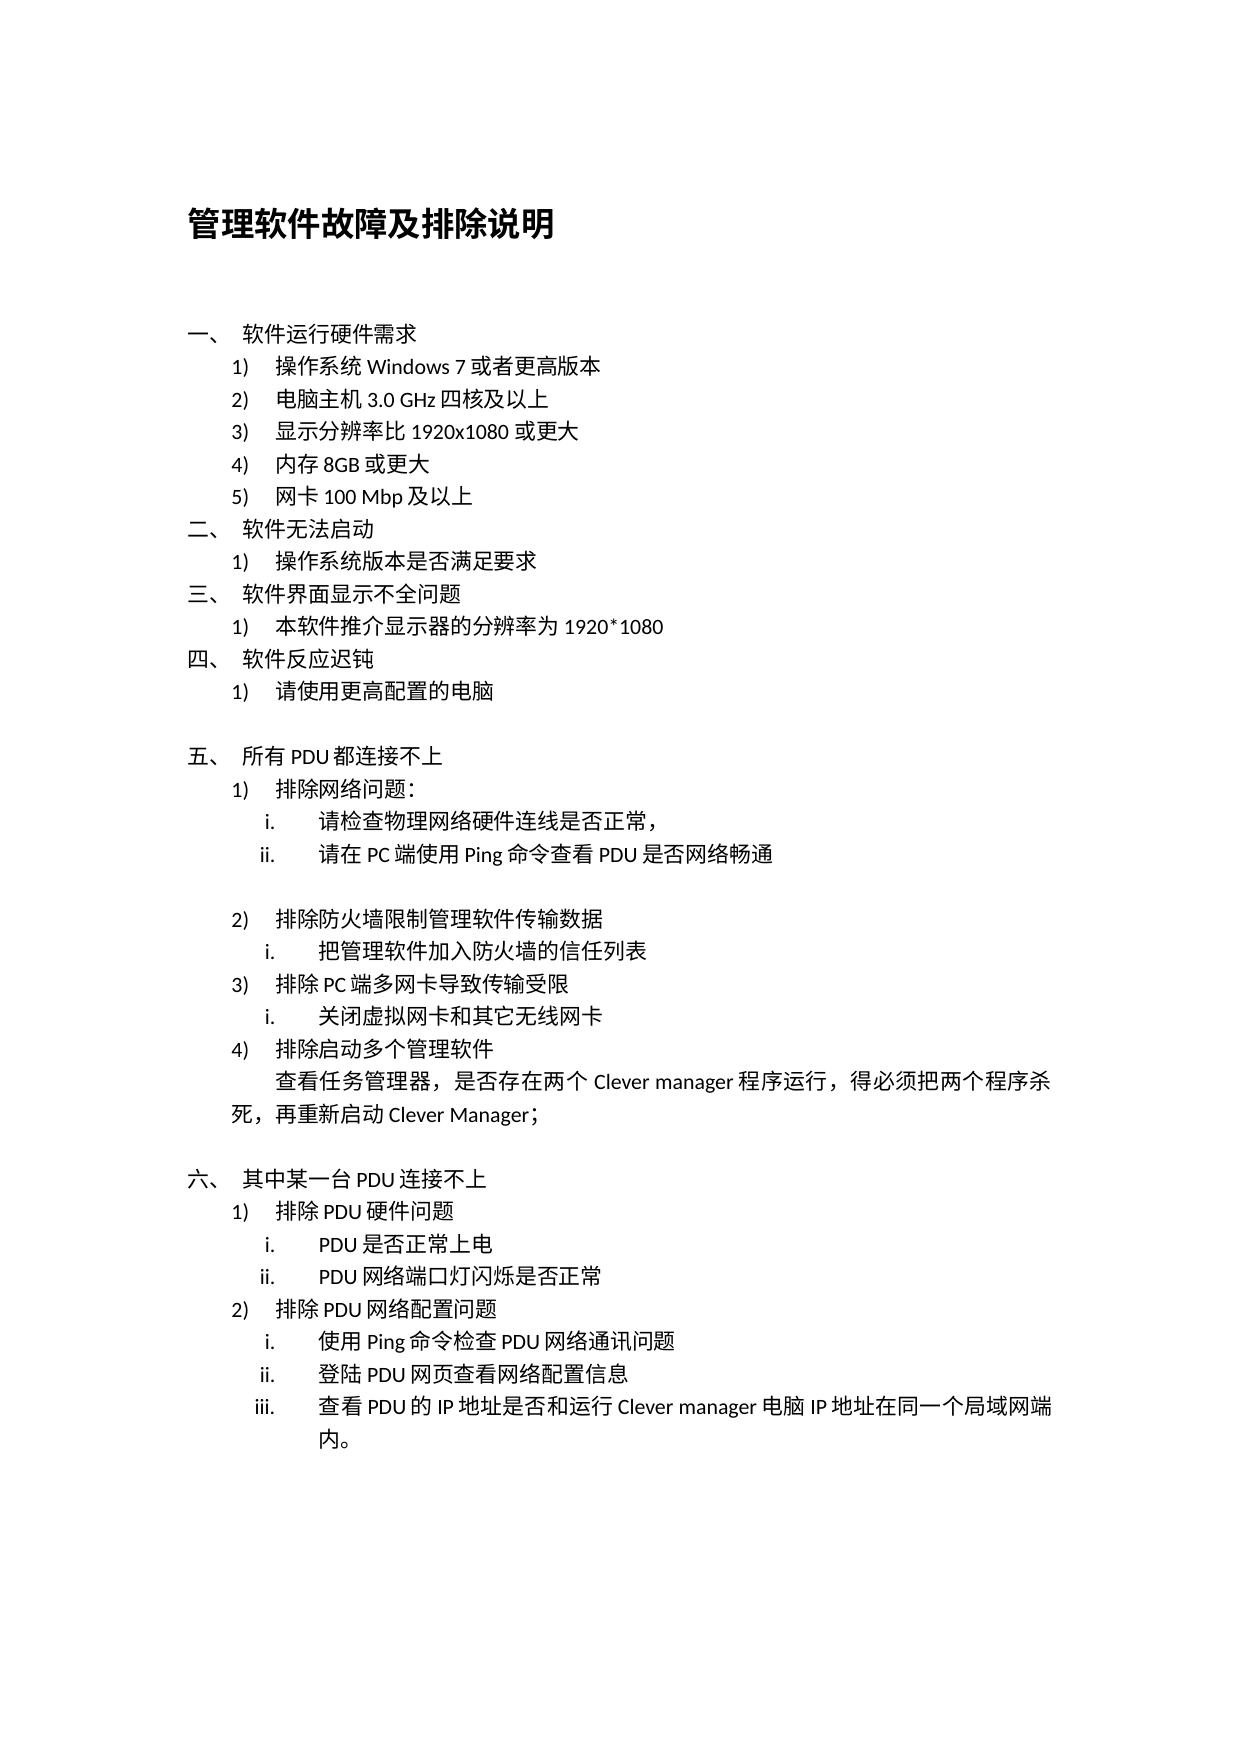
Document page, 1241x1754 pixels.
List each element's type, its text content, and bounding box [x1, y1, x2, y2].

list 使用Ping命令检查PDU网络通讯问题 [275, 1324, 1053, 1356]
list 查看PDU的IP地址是否和运行Clever manager电脑IP地址在同一个局域网端内。 [275, 1389, 1053, 1454]
list 把管理软件加入防火墙的信任列表 [275, 934, 1053, 966]
list 操作系统Windows 7或者更高版本 [231, 349, 1053, 381]
list 排除网络问题： [231, 771, 1053, 804]
list 网卡100 Mbp及以上 [231, 479, 1053, 511]
list PDU是否正常上电 [275, 1226, 1053, 1259]
list 登陆PDU网页查看网络配置信息 [275, 1356, 1053, 1389]
list 请使用更高配置的电脑 [231, 674, 1053, 706]
list 请检查物理网络硬件连线是否正常， [275, 804, 1053, 836]
list 软件运行硬件需求 [187, 316, 1053, 349]
list 软件界面显示不全问题 [187, 576, 1053, 609]
list 其中某一台PDU连接不上 [187, 1161, 1053, 1194]
list 显示分辨率比1920x1080 或更大 [231, 414, 1053, 446]
list 操作系统版本是否满足要求 [231, 544, 1053, 576]
list 关闭虚拟网卡和其它无线网卡 [275, 999, 1053, 1031]
list 排除防火墙限制管理软件传输数据 [231, 901, 1053, 934]
text 查看任务管理器，是否存在两个Clever manager程序运行，得必须把两个程序杀死，再重新启动Clever Manager； [231, 1064, 1053, 1129]
list 排除PC端多网卡导致传输受限 [231, 966, 1053, 999]
subtitle 管理软件故障及排除说明 [187, 189, 1053, 254]
list 排除PDU硬件问题 [231, 1194, 1053, 1226]
list 排除PDU网络配置问题 [231, 1291, 1053, 1324]
list 软件无法启动 [187, 511, 1053, 544]
list 软件反应迟钝 [187, 641, 1053, 674]
list PDU网络端口灯闪烁是否正常 [275, 1259, 1053, 1291]
list 内存8GB或更大 [231, 446, 1053, 479]
list 电脑主机3.0 GHz四核及以上 [231, 381, 1053, 414]
list 本软件推介显示器的分辨率为1920*1080 [231, 609, 1053, 641]
list 排除启动多个管理软件 [231, 1031, 1053, 1064]
list 所有PDU都连接不上 [187, 739, 1053, 771]
list 请在PC端使用Ping命令查看PDU是否网络畅通 [275, 836, 1053, 869]
